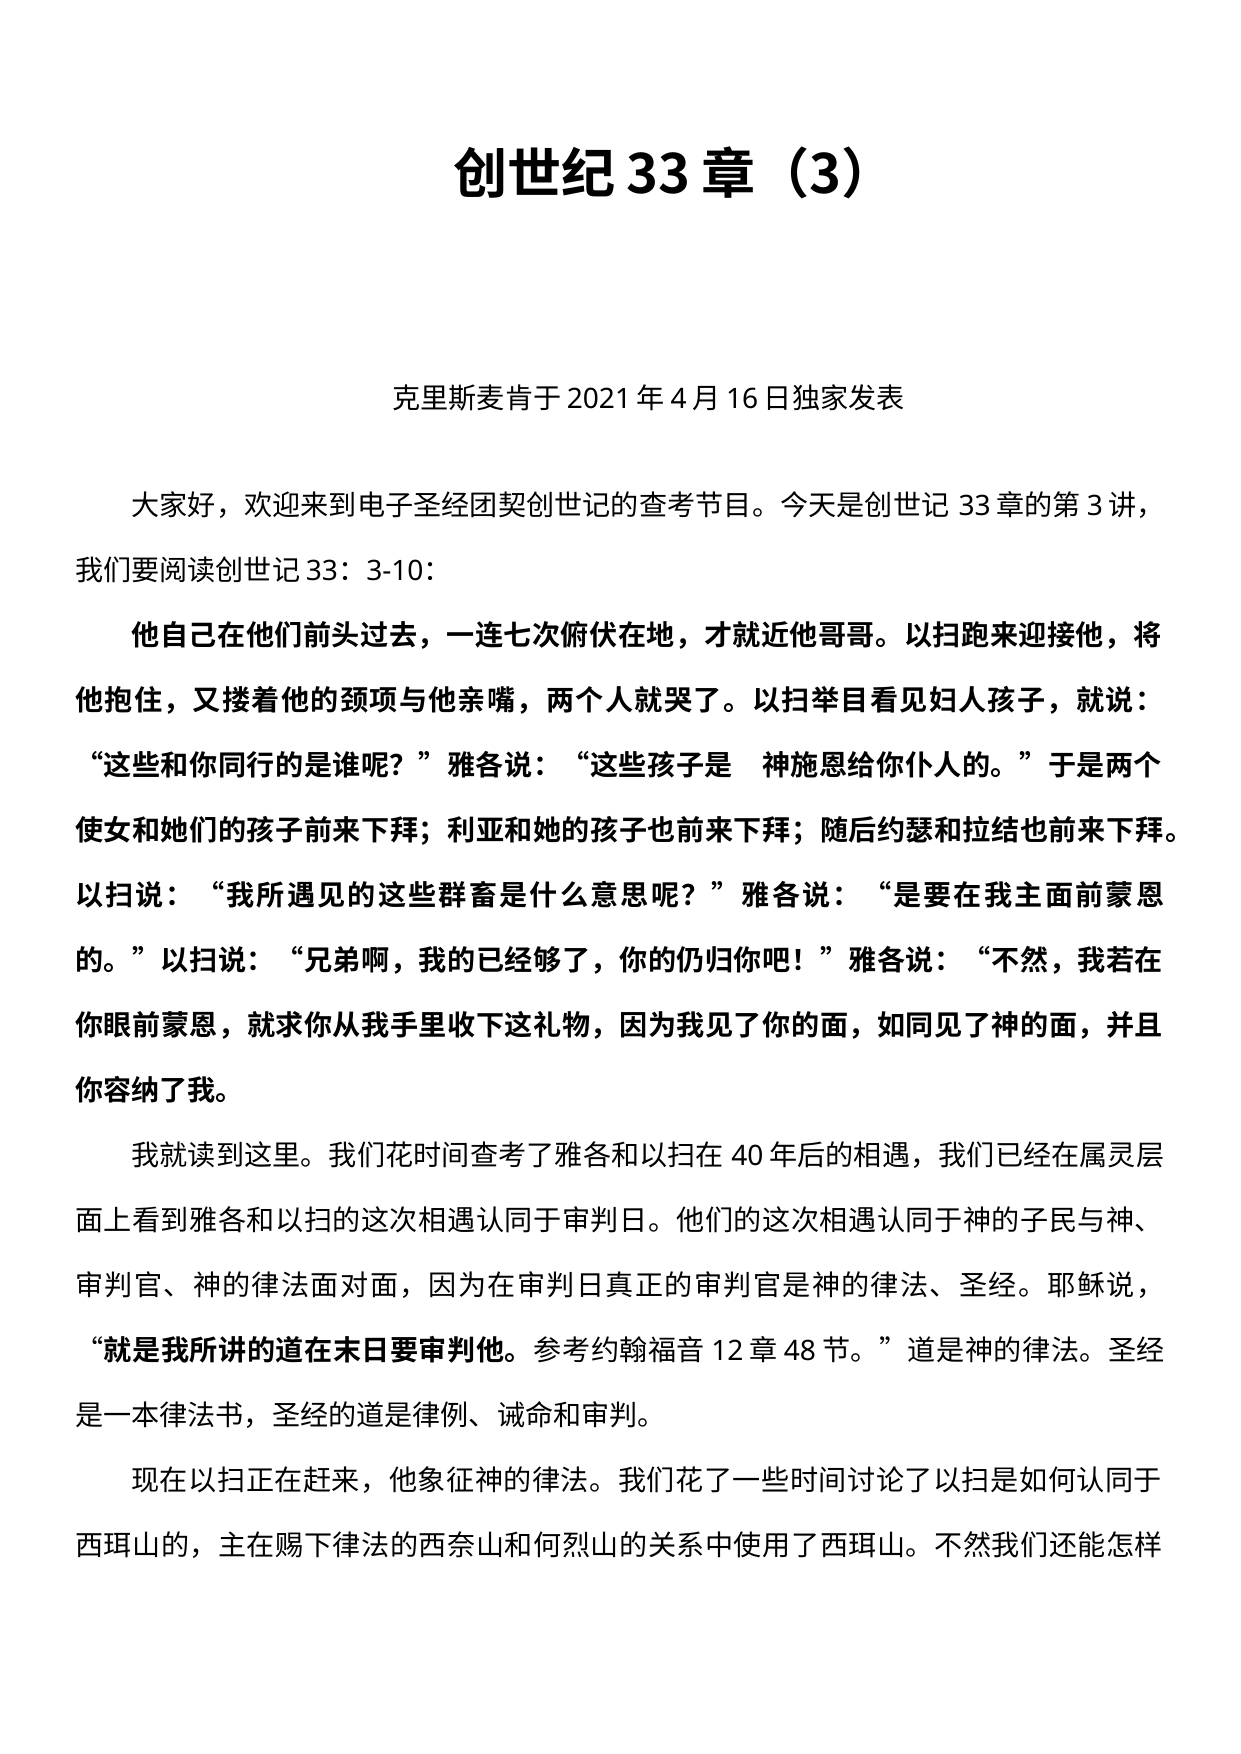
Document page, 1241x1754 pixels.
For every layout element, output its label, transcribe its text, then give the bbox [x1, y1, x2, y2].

text 克里斯麦肯于2021年4月16日独家发表 [75, 364, 1165, 429]
subtitle 创世纪33章（3） [75, 122, 1165, 219]
text 大家好，欢迎来到电子圣经团契创世记的查考节目。今天是创世记33章的第3讲，我们要阅读创世记33：3-10： [75, 471, 1165, 601]
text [75, 1446, 1165, 1576]
text 他自己在他们前头过去，一连七次俯伏在地，才就近他哥哥。以扫跑来迎接他，将他抱住，又搂着他的颈项与他亲嘴，两个人就哭了。以扫举目看见妇人孩子，就说：“这些和你同行的是谁呢？”雅各说：“这些孩子是 神施恩给你仆人的。”于是两个使女和她们的孩子前来下拜；利亚和她的孩子也前来下拜；随后约瑟和拉结也前来下拜。以扫说：“我所遇见的这些群畜是什么意思呢？”雅各说：“是要在我主面前蒙恩的。”以扫说：“兄弟啊，我的已经够了，你的仍归你吧！”雅各说：“不然，我若在你眼前蒙恩，就求你从我手里收下这礼物，因为我见了你的面，如同见了神的面，并且你容纳了我。 [75, 601, 1165, 1121]
text 我就读到这里。我们花时间查考了雅各和以扫在40年后的相遇，我们已经在属灵层面上看到雅各和以扫的这次相遇认同于审判日。他们的这次相遇认同于神的子民与神、审判官、神的律法面对面，因为在审判日真正的审判官是神的律法、圣经。耶稣说，“就是我所讲的道在末日要审判他。参考约翰福音12章48节。”道是神的律法。圣经是一本律法书，圣经的道是律例、诫命和审判。 [75, 1121, 1165, 1446]
